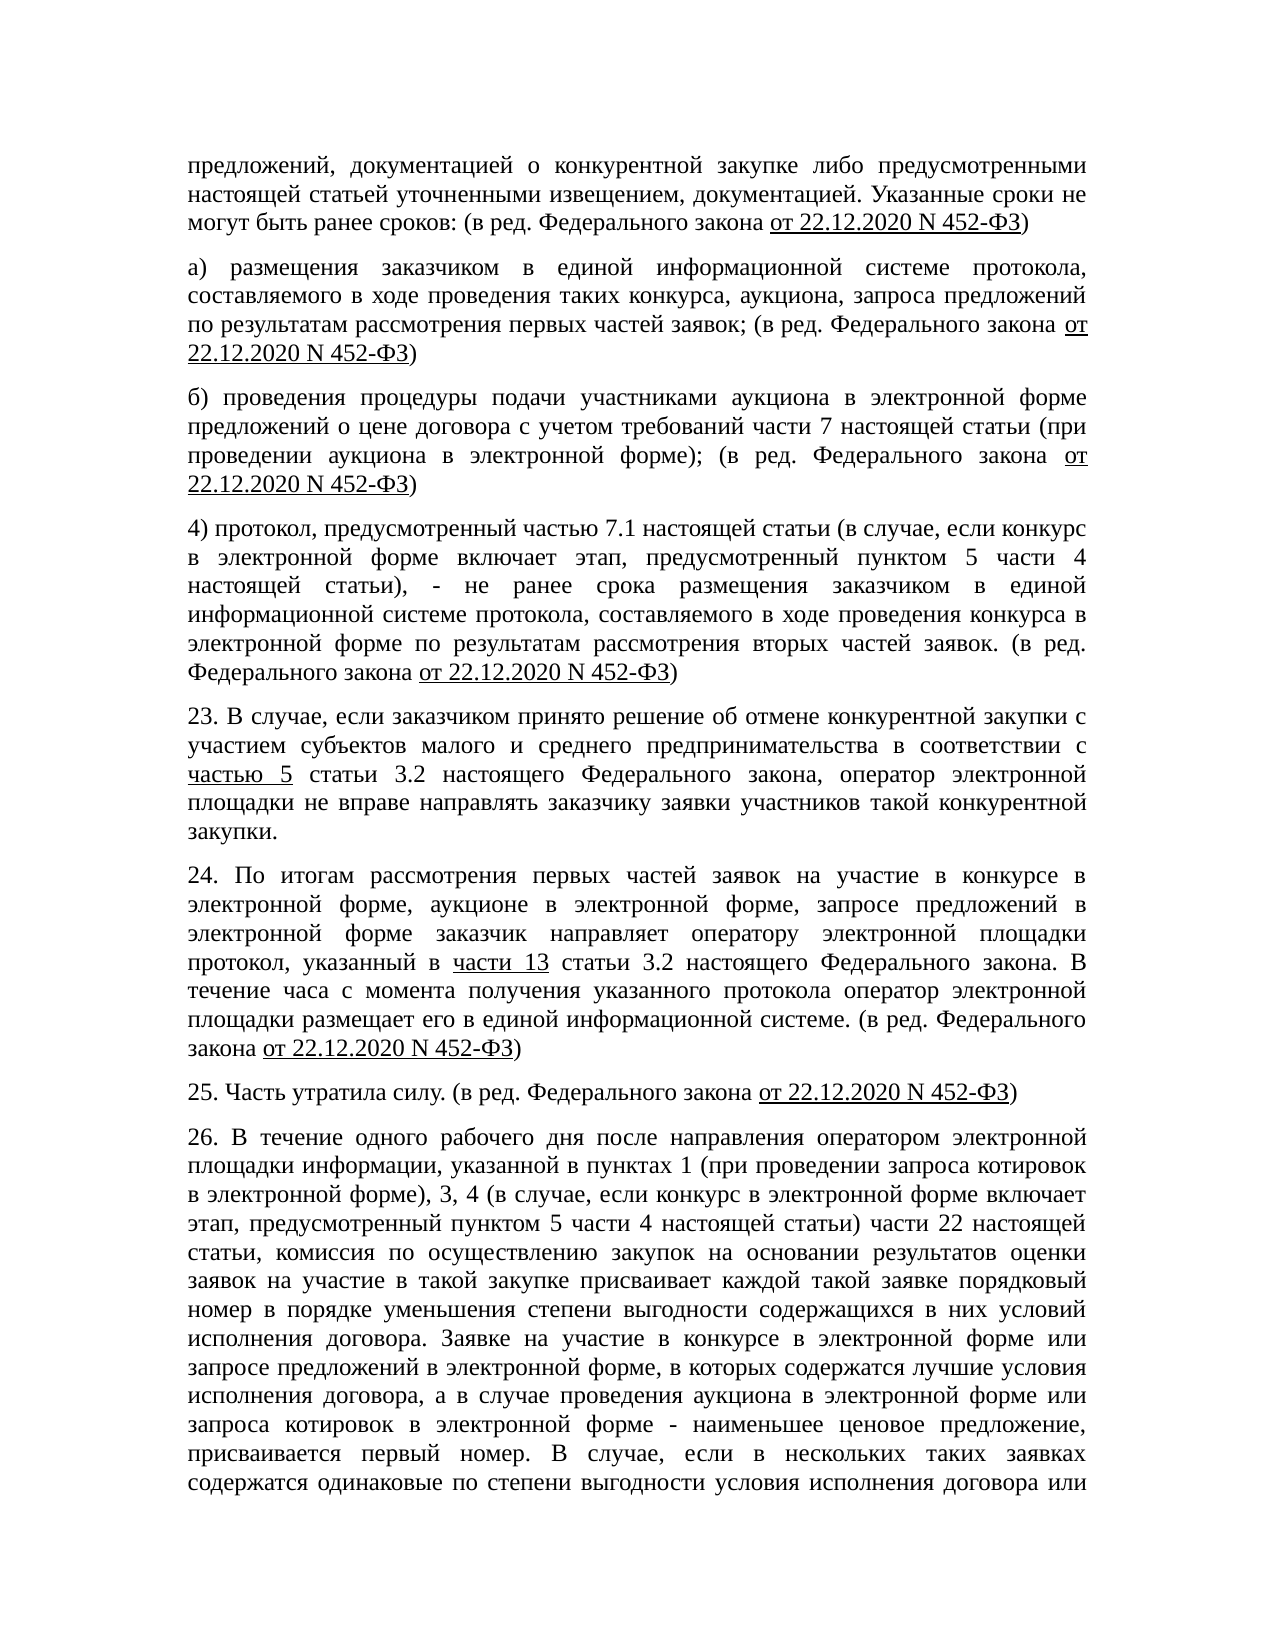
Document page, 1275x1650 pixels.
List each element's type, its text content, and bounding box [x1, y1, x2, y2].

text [187, 150, 1087, 236]
text 23. В случае, если заказчиком принято решение об отмене конкурентной закупки с участием субъектов малого и среднего предпринимательства в соответствии с частью 5 статьи 3.2 настоящего Федерального закона, оператор электронной площадки не вправе направлять заказчику заявки участников такой конкурентной закупки. [187, 701, 1087, 845]
text 24. По итогам рассмотрения первых частей заявок на участие в конкурсе в электронной форме, аукционе в электронной форме, запросе предложений в электронной форме заказчик направляет оператору электронной площадки протокол, указанный в части 13 статьи 3.2 настоящего Федерального закона. В течение часа с момента получения указанного протокола оператор электронной площадки размещает его в единой информационной системе. (в ред. Федерального закона от 22.12.2020 N 452-ФЗ) [187, 861, 1087, 1062]
text а) размещения заказчиком в единой информационной системе протокола, составляемого в ходе проведения таких конкурса, аукциона, запроса предложений по результатам рассмотрения первых частей заявок; (в ред. Федерального закона от 22.12.2020 N 452-ФЗ) [187, 252, 1087, 367]
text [187, 1122, 1087, 1496]
text 25. Часть утратила силу. (в ред. Федерального закона от 22.12.2020 N 452-ФЗ) [187, 1077, 1087, 1106]
text б) проведения процедуры подачи участниками аукциона в электронной форме предложений о цене договора с учетом требований части 7 настоящей статьи (при проведении аукциона в электронной форме); (в ред. Федерального закона от 22.12.2020 N 452-ФЗ) [187, 382, 1087, 497]
text 4) протокол, предусмотренный частью 7.1 настоящей статьи (в случае, если конкурс в электронной форме включает этап, предусмотренный пунктом 5 части 4 настоящей статьи), - не ранее срока размещения заказчиком в единой информационной системе протокола, составляемого в ходе проведения конкурса в электронной форме по результатам рассмотрения вторых частей заявок. (в ред. Федерального закона от 22.12.2020 N 452-ФЗ) [187, 513, 1087, 686]
